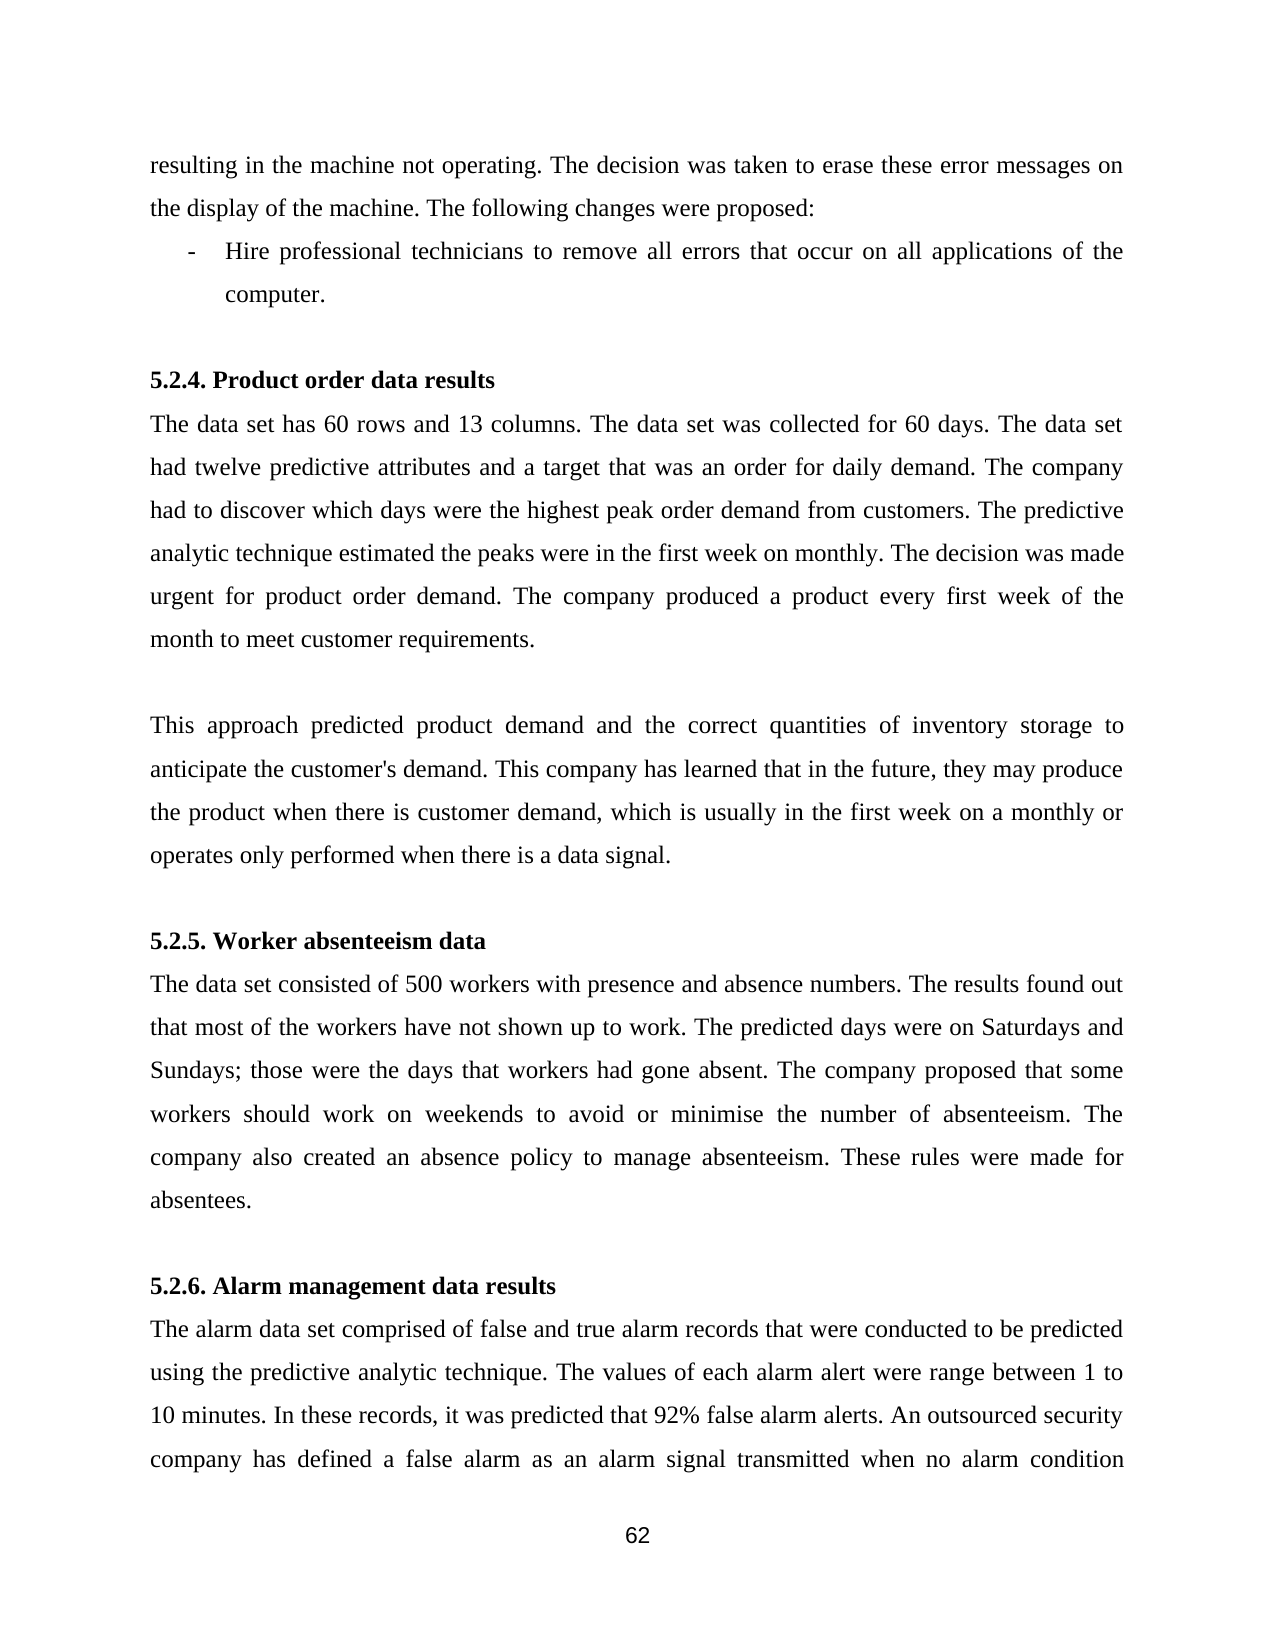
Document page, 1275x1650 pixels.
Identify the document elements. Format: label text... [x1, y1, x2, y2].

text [150, 1314, 1125, 1472]
text This approach predicted product demand and the correct quantities of inventory storage to anticipate the customer's demand. This company has learned that in the future, they may produce the product when there is customer demand, which is usually in the first week on a monthly or operates only performed when there is a data signal. [150, 711, 1125, 869]
text 5.2.4. Product order data results [150, 366, 1125, 394]
text 5.2.6. Alarm management data results [150, 1271, 1125, 1300]
list Hire professional technicians to remove all errors that occur on all applications of the computer. [187, 236, 1125, 308]
text The data set has 60 rows and 13 columns. The data set was collected for 60 days. The data set had twelve predictive attributes and a target that was an order for daily demand. The company had to discover which days were the highest peak order demand from customers. The predictive analytic technique estimated the peaks were in the first week on monthly. The decision was made urgent for product order demand. The company produced a product every first week of the month to meet customer requirements. [150, 409, 1125, 653]
text 5.2.5. Worker absenteeism data [150, 926, 1125, 955]
text The data set consisted of 500 workers with presence and absence numbers. The results found out that most of the workers have not shown up to work. The predicted days were on Saturdays and Sundays; those were the days that workers had gone absent. The company proposed that some workers should work on weekends to avoid or minimise the number of absenteeism. The company also created an absence policy to manage absenteeism. These rules were made for absentees. [150, 969, 1125, 1214]
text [150, 150, 1125, 222]
